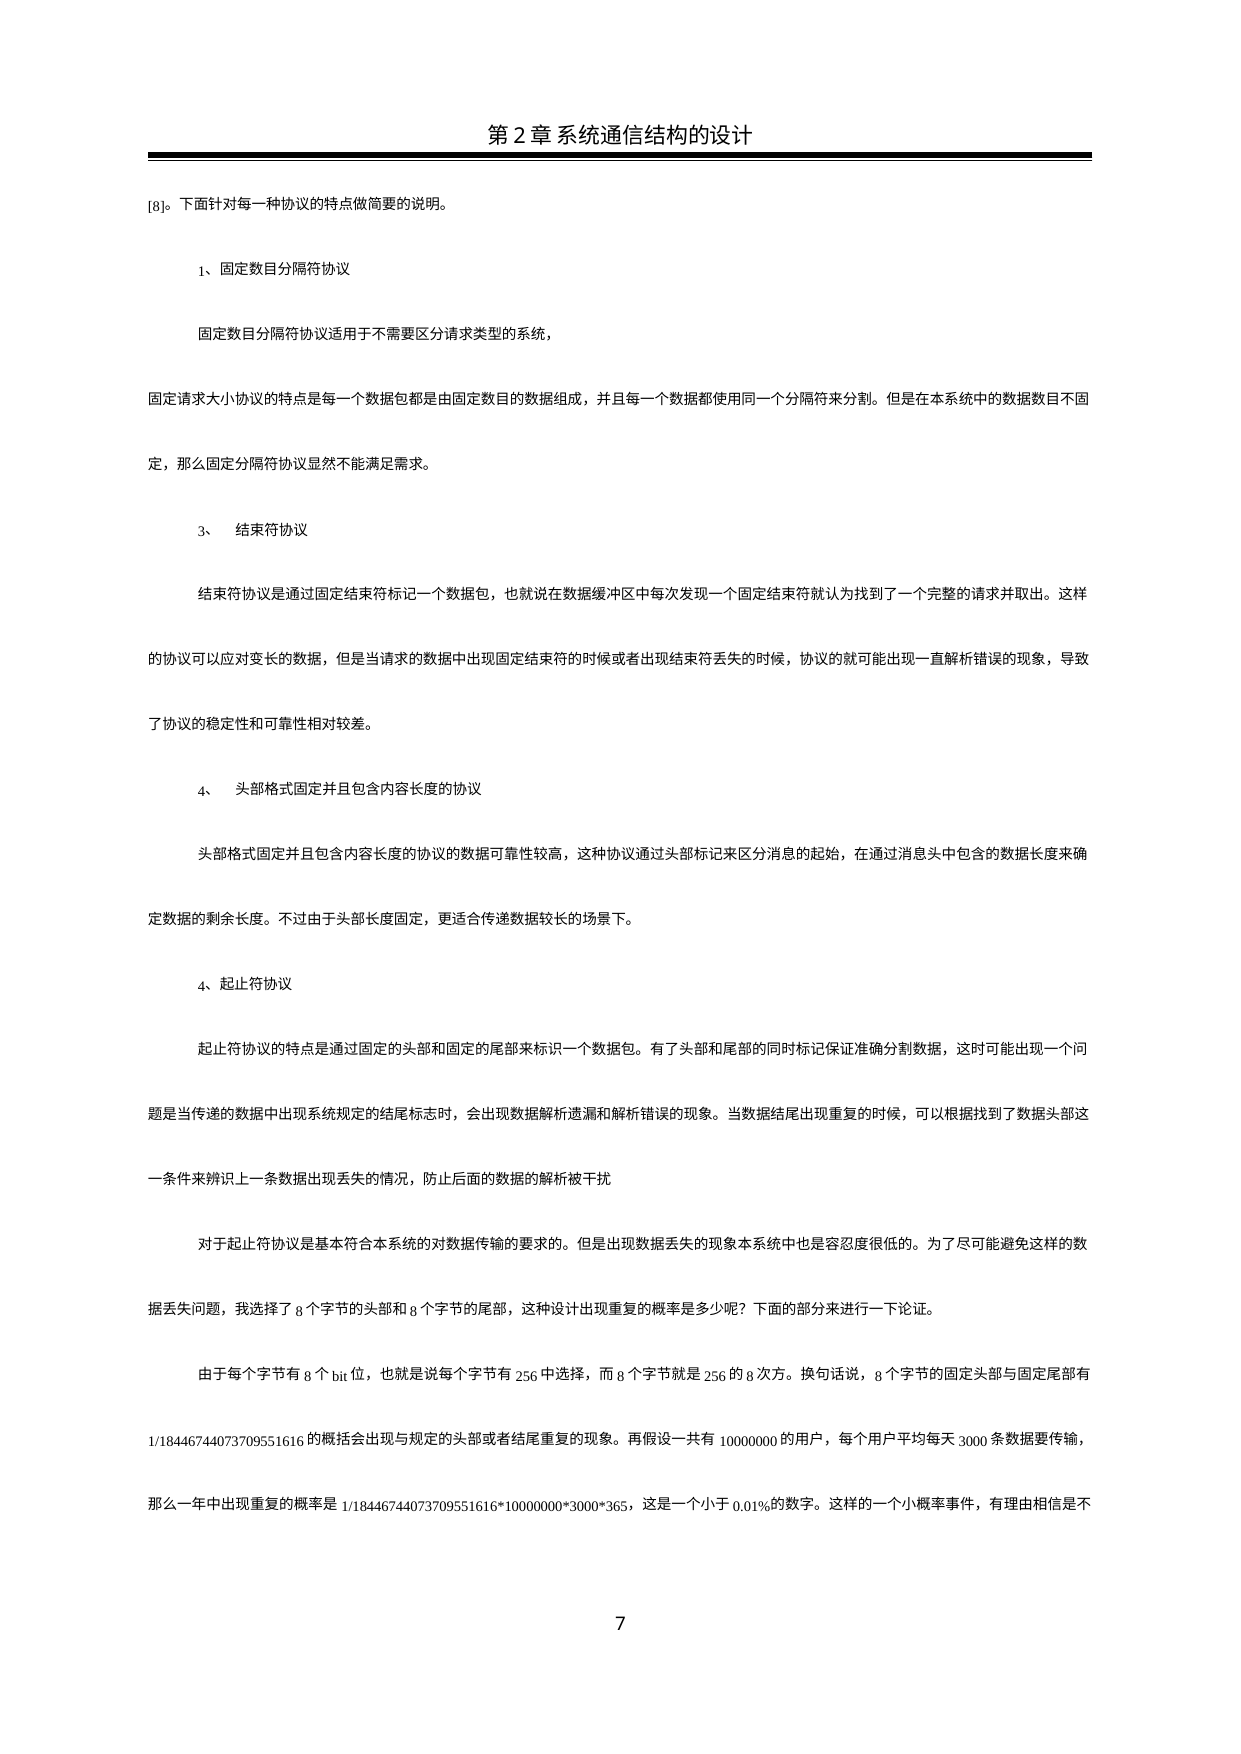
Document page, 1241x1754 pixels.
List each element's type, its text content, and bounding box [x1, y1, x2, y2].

text 4、起止符协议 [148, 958, 1092, 1023]
text 对于起止符协议是基本符合本系统的对数据传输的要求的。但是出现数据丢失的现象本系统中也是容忍度很低的。为了尽可能避免这样的数据丢失问题，我选择了8个字节的头部和8个字节的尾部，这种设计出现重复的概率是多少呢？下面的部分来进行一下论证。 [148, 1218, 1092, 1348]
text 起止符协议的特点是通过固定的头部和固定的尾部来标识一个数据包。有了头部和尾部的同时标记保证准确分割数据，这时可能出现一个问题是当传递的数据中出现系统规定的结尾标志时，会出现数据解析遗漏和解析错误的现象。当数据结尾出现重复的时候，可以根据找到了数据头部这一条件来辨识上一条数据出现丢失的情况，防止后面的数据的解析被干扰 [148, 1023, 1092, 1218]
text 常用的应用层通信协议有结束符协议、固定数量分隔符协议、固定请求大小协议、起止符协议、头部格式固定并且包含内容长度的协议等等[8]。下面针对每一种协议的特点做简要的说明。 [148, 178, 1092, 243]
text 固定请求大小协议的特点是每一个数据包都是由固定数目的数据组成，并且每一个数据都使用同一个分隔符来分割。但是在本系统中的数据数目不固定，那么固定分隔符协议显然不能满足需求。 [148, 373, 1092, 503]
text 固定数目分隔符协议适用于不需要区分请求类型的系统， [148, 308, 1092, 373]
text 结束符协议是通过固定结束符标记一个数据包，也就说在数据缓冲区中每次发现一个固定结束符就认为找到了一个完整的请求并取出。这样的协议可以应对变长的数据，但是当请求的数据中出现固定结束符的时候或者出现结束符丢失的时候，协议的就可能出现一直解析错误的现象，导致了协议的稳定性和可靠性相对较差。 [148, 568, 1092, 763]
list 头部格式固定并且包含内容长度的协议 [198, 763, 1092, 828]
list 结束符协议 [198, 503, 1092, 568]
text 1、固定数目分隔符协议 [148, 243, 1092, 308]
text 头部格式固定并且包含内容长度的协议的数据可靠性较高，这种协议通过头部标记来区分消息的起始，在通过消息头中包含的数据长度来确定数据的剩余长度。不过由于头部长度固定，更适合传递数据较长的场景下。 [148, 828, 1092, 958]
